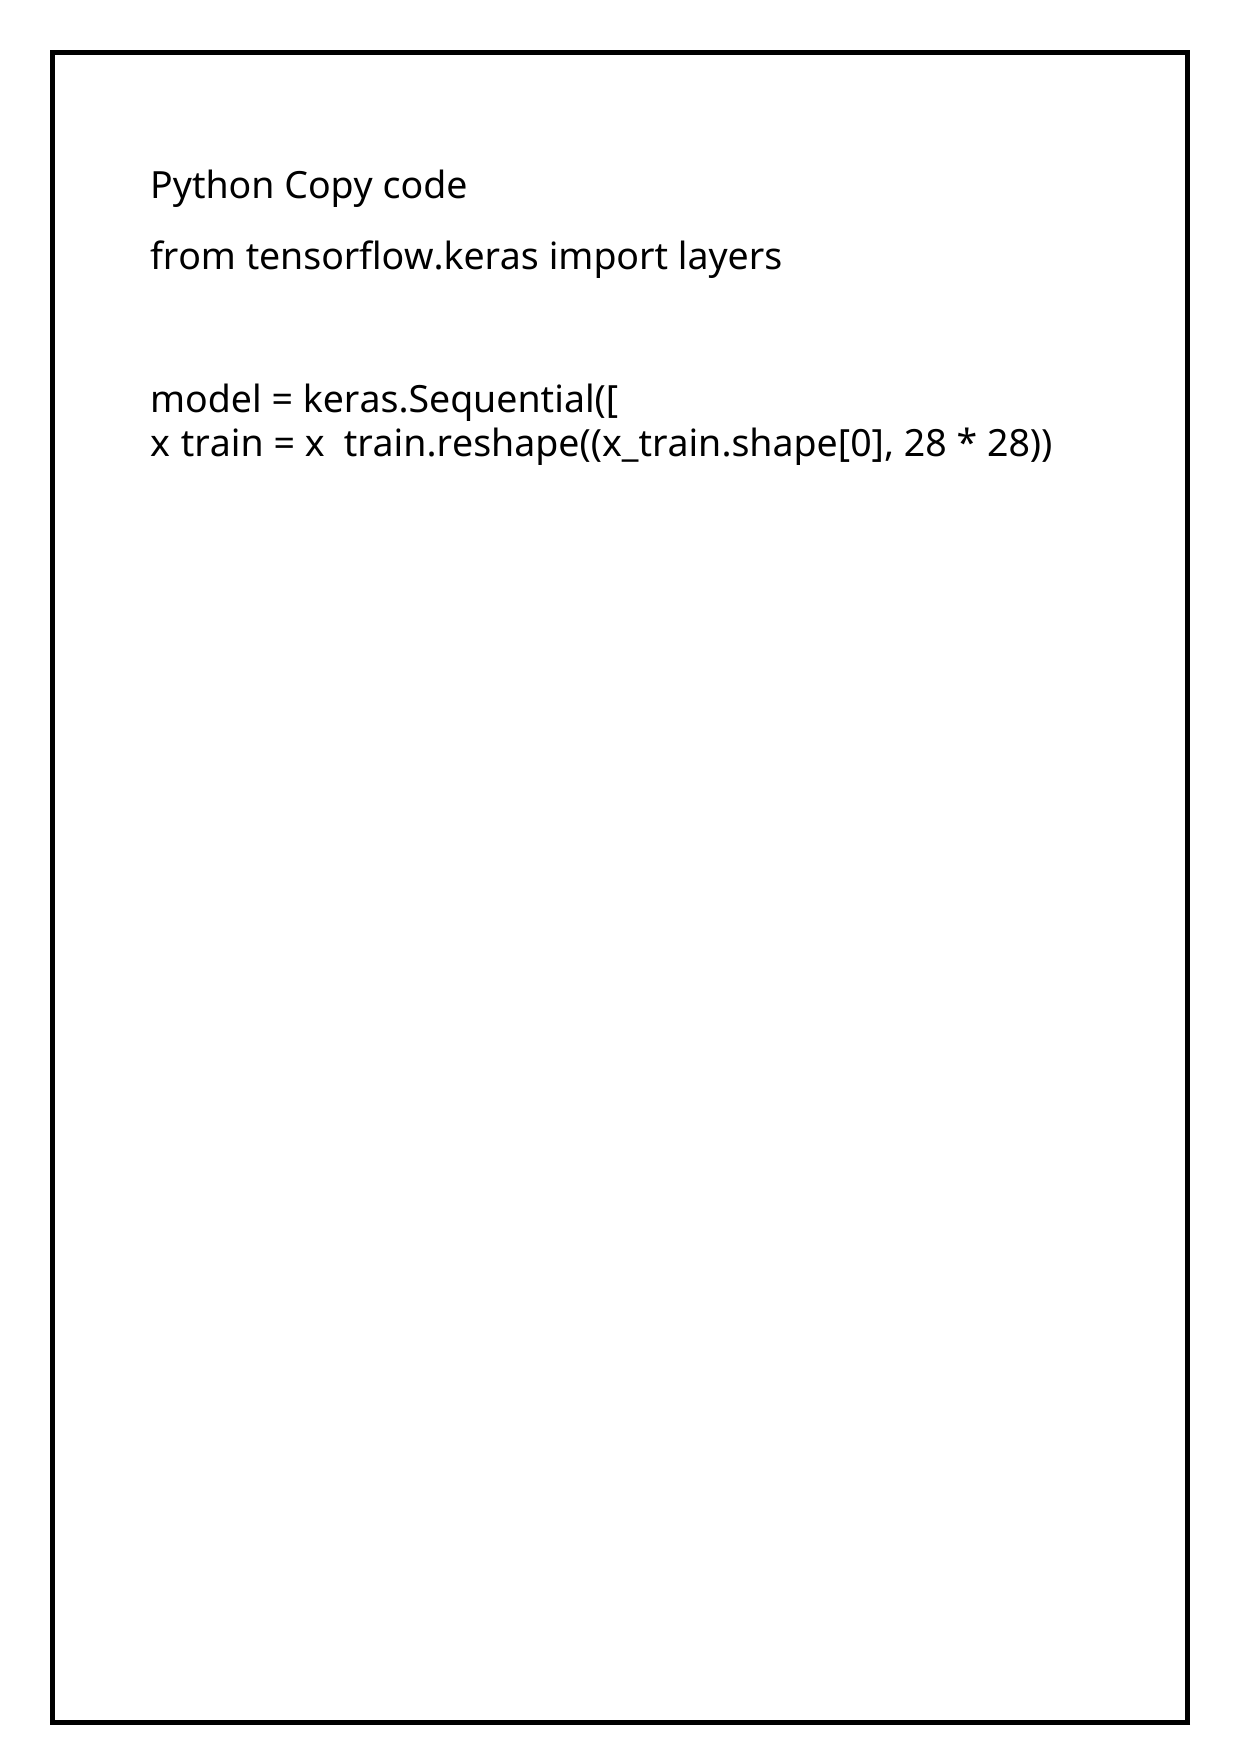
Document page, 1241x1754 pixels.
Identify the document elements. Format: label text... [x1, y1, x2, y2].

text model = keras.Sequential([ [150, 377, 1111, 421]
text Python Copy code [150, 158, 1111, 209]
text x train = x train.reshape((x_train.shape[0], 28 * 28)) [150, 421, 1111, 465]
text from tensorflow.keras import layers [150, 229, 1111, 281]
